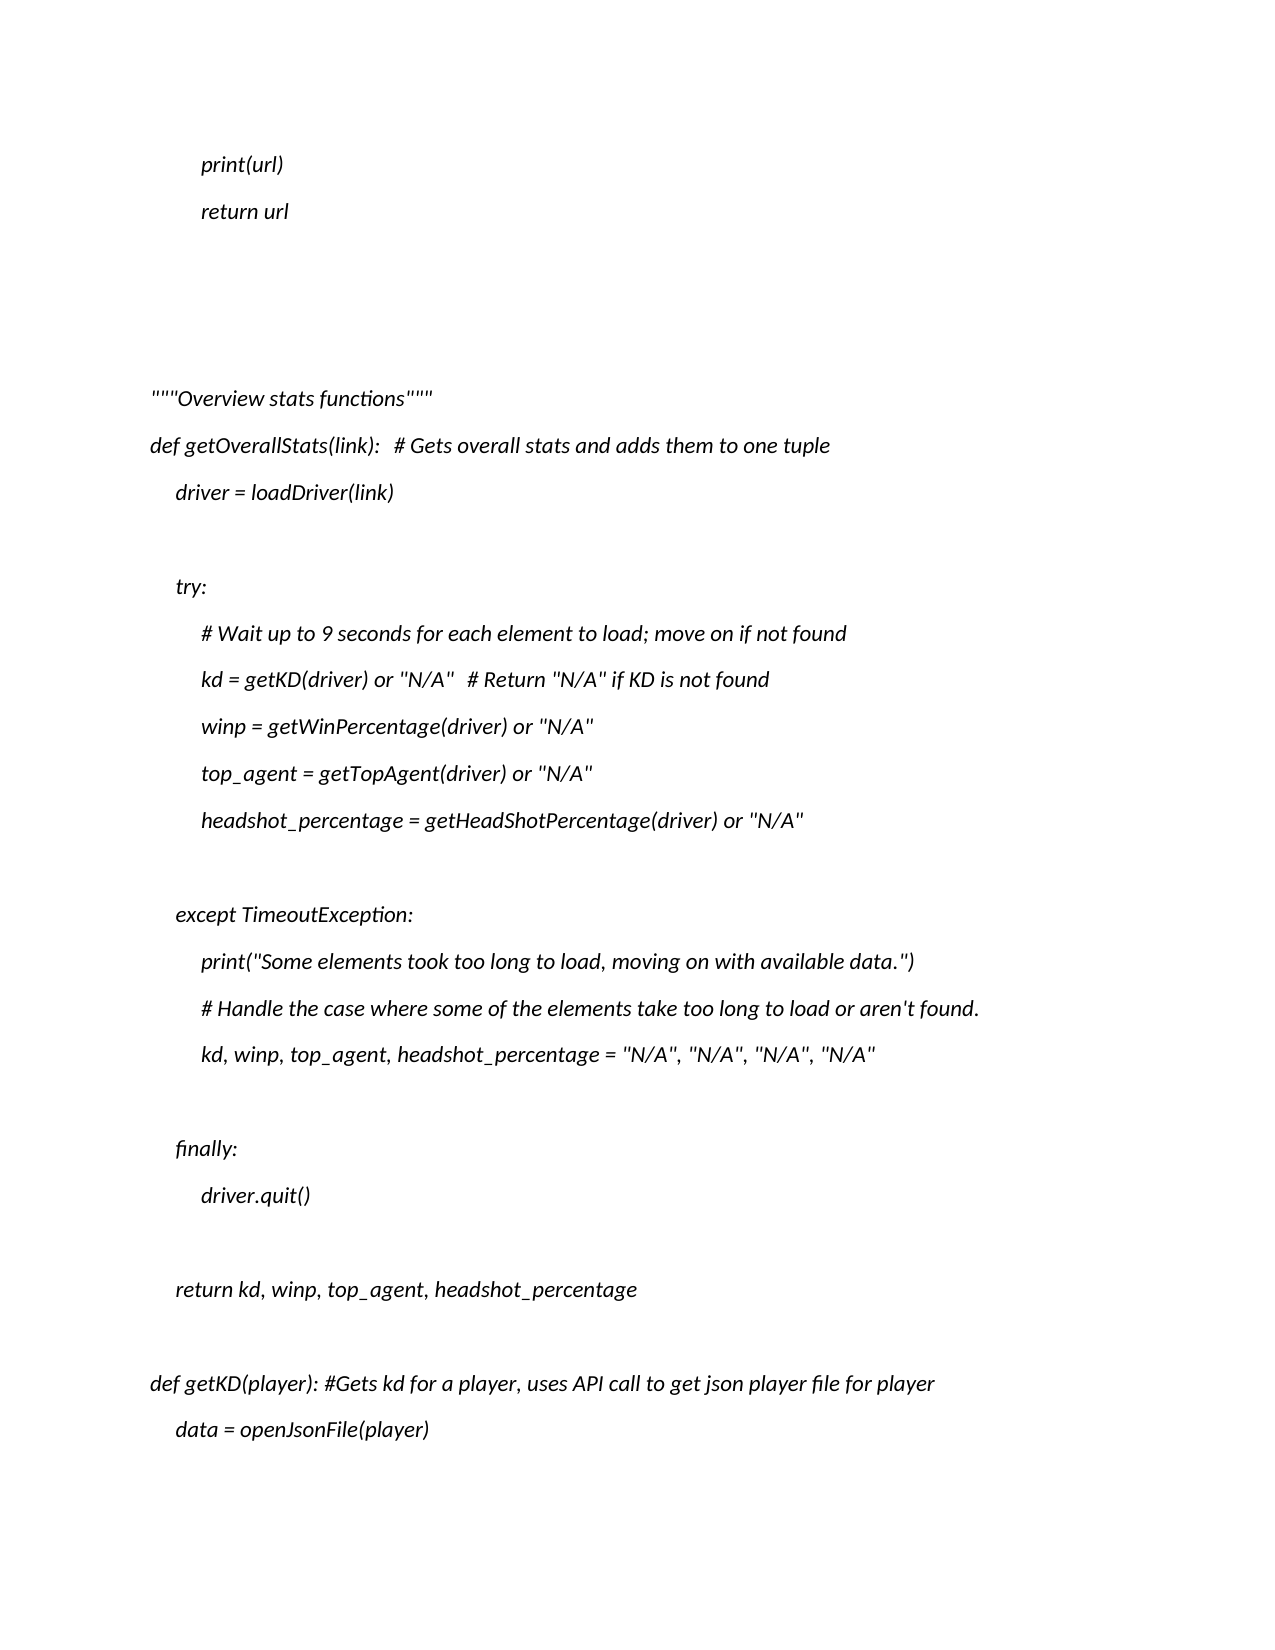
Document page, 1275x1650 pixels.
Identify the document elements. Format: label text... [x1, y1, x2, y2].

text def getKD(player): #Gets kd for a player, uses API call to get json player file for player [150, 1369, 1125, 1397]
text driver.quit() [150, 1181, 1125, 1209]
text top_agent = getTopAgent(driver) or "N/A" [150, 759, 1125, 787]
text print("Some elements took too long to load, moving on with available data.") [150, 947, 1125, 975]
text driver = loadDriver(link) [150, 478, 1125, 506]
text # Wait up to 9 seconds for each element to load; move on if not found [150, 619, 1125, 647]
text print(url) [150, 150, 1125, 178]
text data = openJsonFile(player) [150, 1416, 1125, 1444]
text # Handle the case where some of the elements take too long to load or aren't found. [150, 994, 1125, 1022]
text try: [150, 572, 1125, 600]
text def getOverallStats(link): # Gets overall stats and adds them to one tuple [150, 431, 1125, 459]
text winp = getWinPercentage(driver) or "N/A" [150, 712, 1125, 741]
text except TimeoutException: [150, 900, 1125, 928]
text return url [150, 197, 1125, 225]
text """Overview stats functions""" [150, 384, 1125, 412]
text kd, winp, top_agent, headshot_percentage = "N/A", "N/A", "N/A", "N/A" [150, 1041, 1125, 1069]
text kd = getKD(driver) or "N/A" # Return "N/A" if KD is not found [150, 666, 1125, 694]
text return kd, winp, top_agent, headshot_percentage [150, 1275, 1125, 1303]
text headshot_percentage = getHeadShotPercentage(driver) or "N/A" [150, 806, 1125, 834]
text finally: [150, 1134, 1125, 1162]
